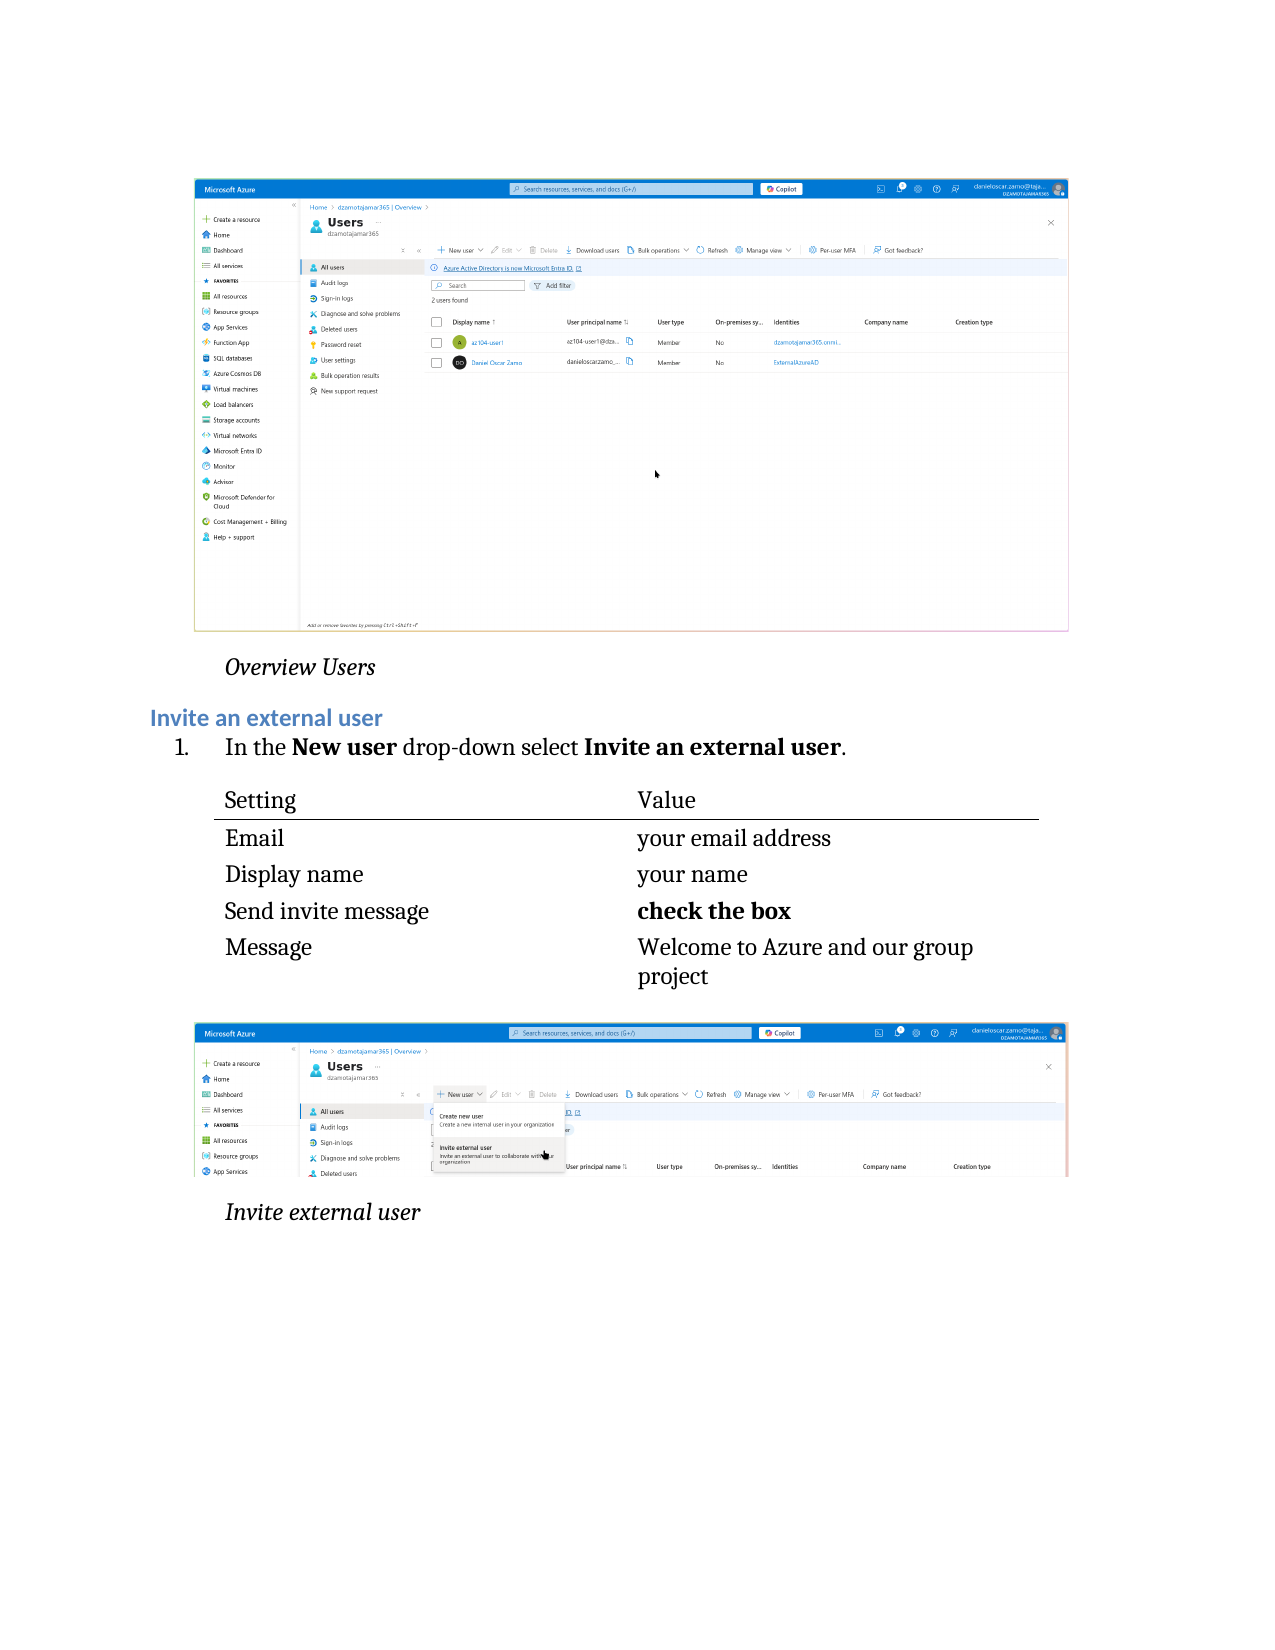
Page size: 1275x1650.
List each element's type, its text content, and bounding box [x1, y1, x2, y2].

table_cell check the box [626, 893, 1039, 929]
list In the New user drop-down select Invite an external user. [175, 733, 1125, 762]
picture [193, 1022, 1069, 1177]
list Overview Users [175, 653, 1125, 682]
list Invite external user [175, 1197, 1125, 1226]
table_cell Email [214, 820, 626, 857]
table_cell Welcome to Azure and our group project [626, 929, 1039, 994]
picture [193, 178, 1069, 632]
table_header Setting [214, 783, 626, 819]
table_cell Send invite message [214, 893, 626, 929]
table_cell your name [626, 857, 1039, 893]
table_header Value [626, 783, 1039, 819]
table_cell Message [214, 929, 626, 994]
table_cell your email address [626, 820, 1039, 857]
subtitle Invite an external user [150, 702, 1125, 733]
table_cell Display name [214, 857, 626, 893]
